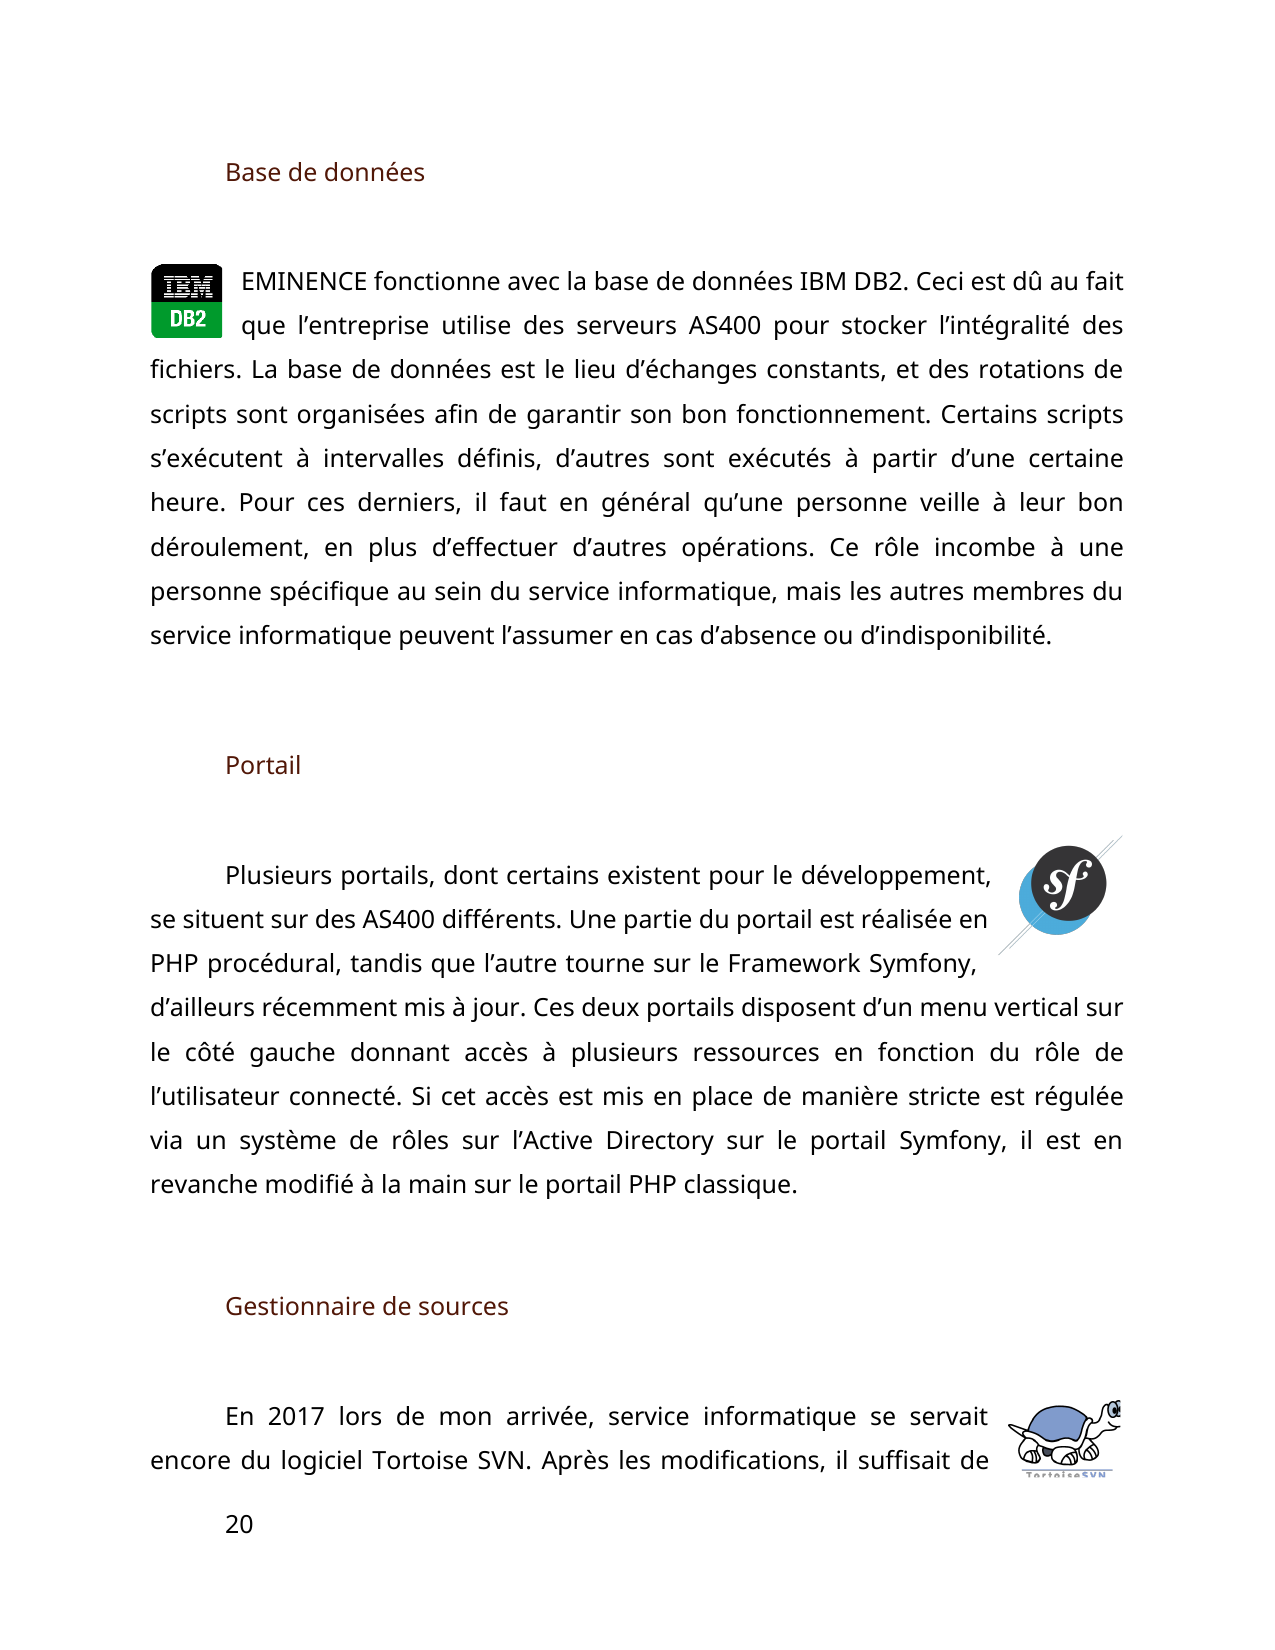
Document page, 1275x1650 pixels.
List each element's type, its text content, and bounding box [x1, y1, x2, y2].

text EMINENCE fonctionne avec la base de données IBM DB2. Ceci est dû au fait que l’entreprise utilise des serveurs AS400 pour stocker l’intégralité des fichiers. La base de données est le lieu d’échanges constants, et des rotations de scripts sont organisées afin de garantir son bon fonctionnement. Certains scripts s’exécutent à intervalles définis, d’autres sont exécutés à partir d’une certaine heure. Pour ces derniers, il faut en général qu’une personne veille à leur bon déroulement, en plus d’effectuer d’autres opérations. Ce rôle incombe à une personne spécifique au sein du service informatique, mais les autres membres du service informatique peuvent l’assumer en cas d’absence ou d’indisponibilité. [150, 263, 1125, 652]
subtitle Base de données [150, 154, 1125, 188]
subtitle Portail [150, 748, 1125, 782]
picture [997, 833, 1123, 955]
text Plusieurs portails, dont certains existent pour le développement, se situent sur des AS400 différents. Une partie du portail est réalisée en PHP procédural, tandis que l’autre tourne sur le Framework Symfony, d’ailleurs récemment mis à jour. Ces deux portails disposent d’un menu vertical sur le côté gauche donnant accès à plusieurs ressources en fonction du rôle de l’utilisateur connecté. Si cet accès est mis en place de manière stricte est régulée via un système de rôles sur l’Active Directory sur le portail Symfony, il est en revanche modifié à la main sur le portail PHP classique. [150, 857, 1125, 1201]
subtitle Gestionnaire de sources [150, 1289, 1125, 1323]
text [150, 1398, 1125, 1477]
picture [150, 264, 222, 337]
picture [1008, 1399, 1121, 1478]
